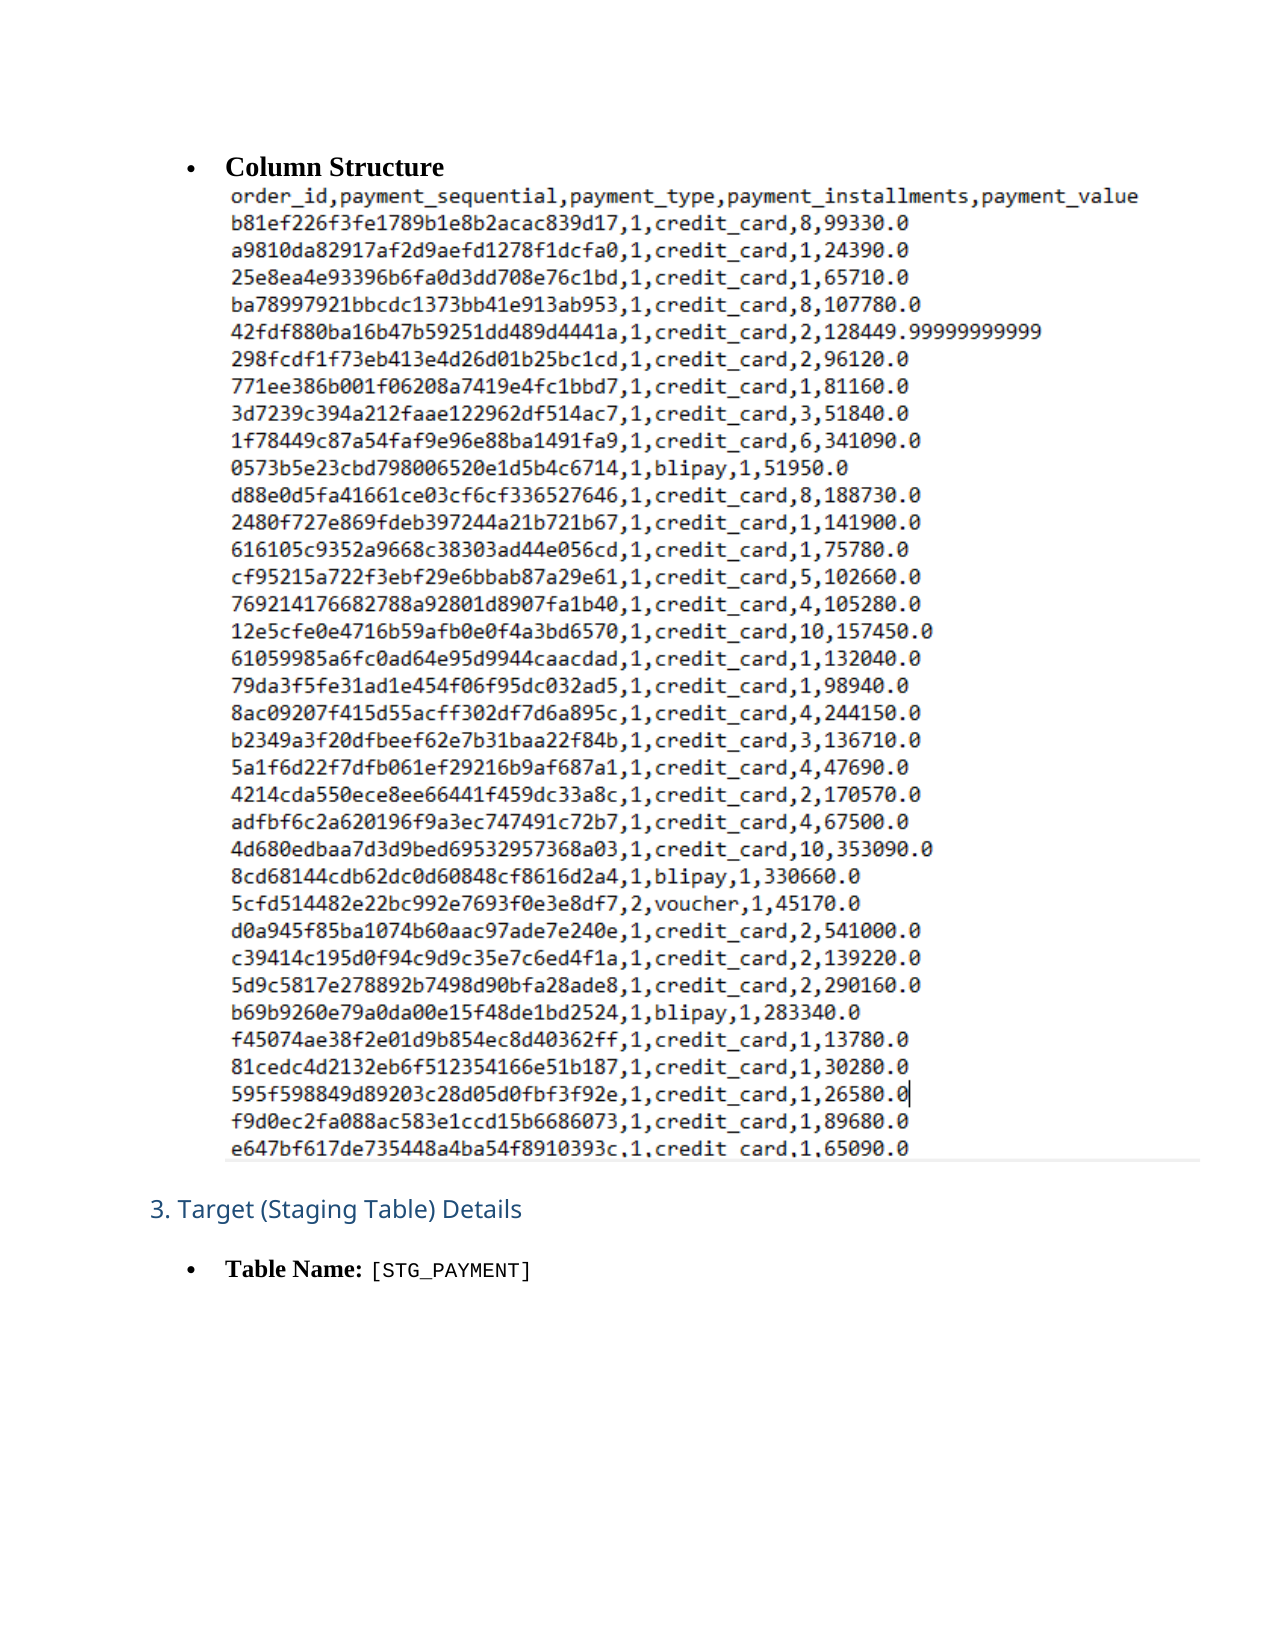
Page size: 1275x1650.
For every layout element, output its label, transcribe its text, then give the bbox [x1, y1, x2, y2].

picture [225, 182, 1200, 1162]
subtitle 3. Target (Staging Table) Details [150, 1191, 1125, 1225]
list Table Name: [STG_PAYMENT] [187, 1254, 1125, 1284]
